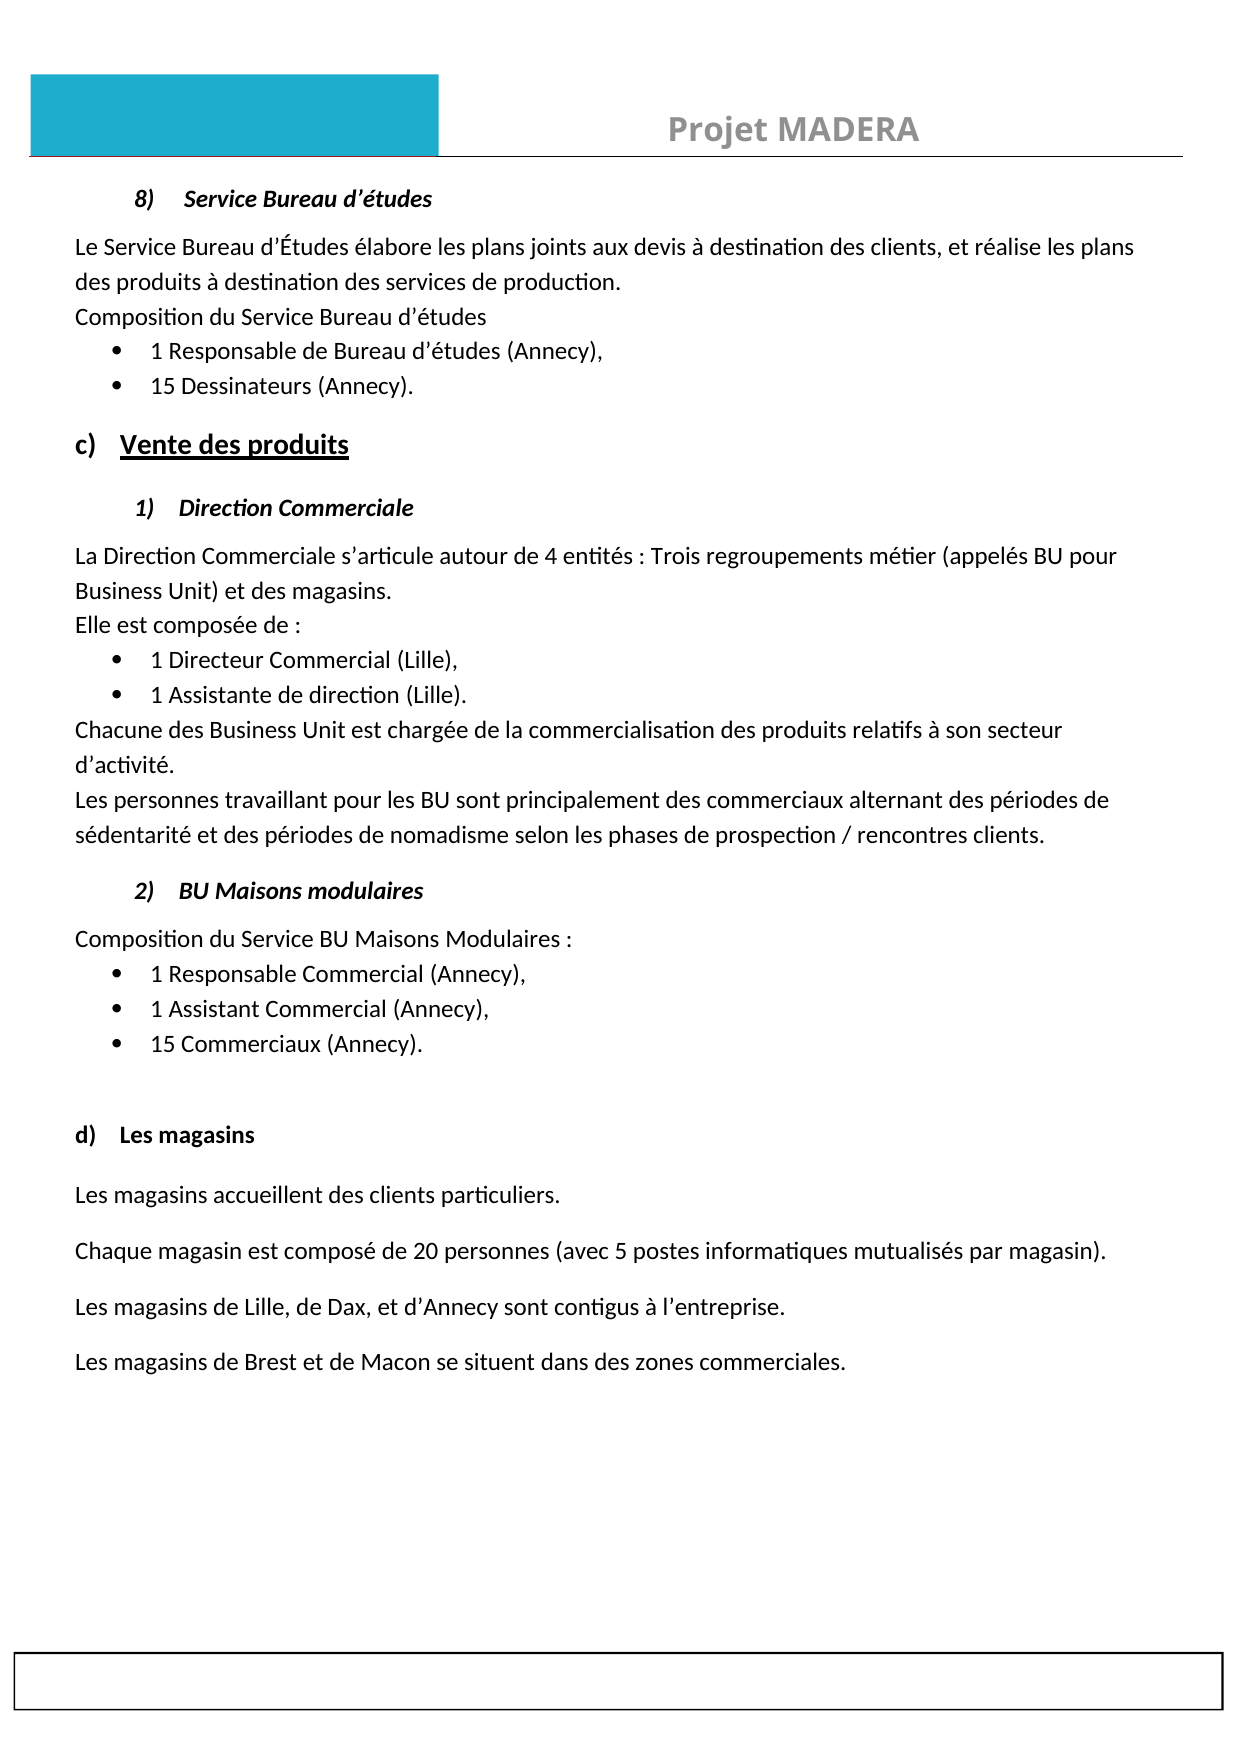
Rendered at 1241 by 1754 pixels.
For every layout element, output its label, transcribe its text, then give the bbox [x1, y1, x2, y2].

text Chaque magasin est composé de 20 personnes (avec 5 postes informatiques mutualisés par magasin). Les magasins de Lille, de Dax, et d’Annecy sont contigus à l’entreprise. [75, 1235, 1109, 1321]
text Chacune des Business Unit est chargée de la commercialisation des produits relatifs à son secteur d’activité. [75, 715, 1160, 780]
list 1 Assistant Commercial (Annecy), [112, 993, 1236, 1023]
text Le Service Bureau d’Études élabore les plans joints aux devis à destination des clients, et réalise les plans des produits à destination des services de production. [75, 231, 1167, 296]
subtitle Service Bureau d’études [134, 183, 1236, 214]
text Les magasins de Brest et de Macon se situent dans des zones commerciales. [75, 1346, 1236, 1377]
list 15 Dessinateurs (Annecy). [112, 370, 1236, 401]
list 1 Assistante de direction (Lille). [112, 679, 1236, 710]
list 15 Commerciaux (Annecy). [112, 1028, 1236, 1058]
subtitle Direction Commerciale [134, 492, 1236, 523]
list Les magasins [75, 1119, 1236, 1150]
list 1 Responsable Commercial (Annecy), [112, 958, 1236, 988]
text Elle est composée de : [75, 610, 1236, 640]
list 1 Responsable de Bureau d’études (Annecy), [112, 335, 1236, 366]
text Composition du Service BU Maisons Modulaires : [75, 923, 1236, 954]
subtitle Vente des produits [75, 426, 1236, 461]
subtitle BU Maisons modulaires [134, 875, 1236, 906]
text Les personnes travaillant pour les BU sont principalement des commerciaux alternant des périodes de sédentarité et des périodes de nomadisme selon les phases de prospection / rencontres clients. [75, 785, 1167, 850]
text Les magasins accueillent des clients particuliers. [75, 1179, 1236, 1209]
text Composition du Service Bureau d’études [75, 301, 1236, 331]
list 1 Directeur Commercial (Lille), [112, 644, 1236, 674]
text La Direction Commerciale s’articule autour de 4 entités : Trois regroupements métier (appelés BU pour Business Unit) et des magasins. [75, 540, 1167, 605]
